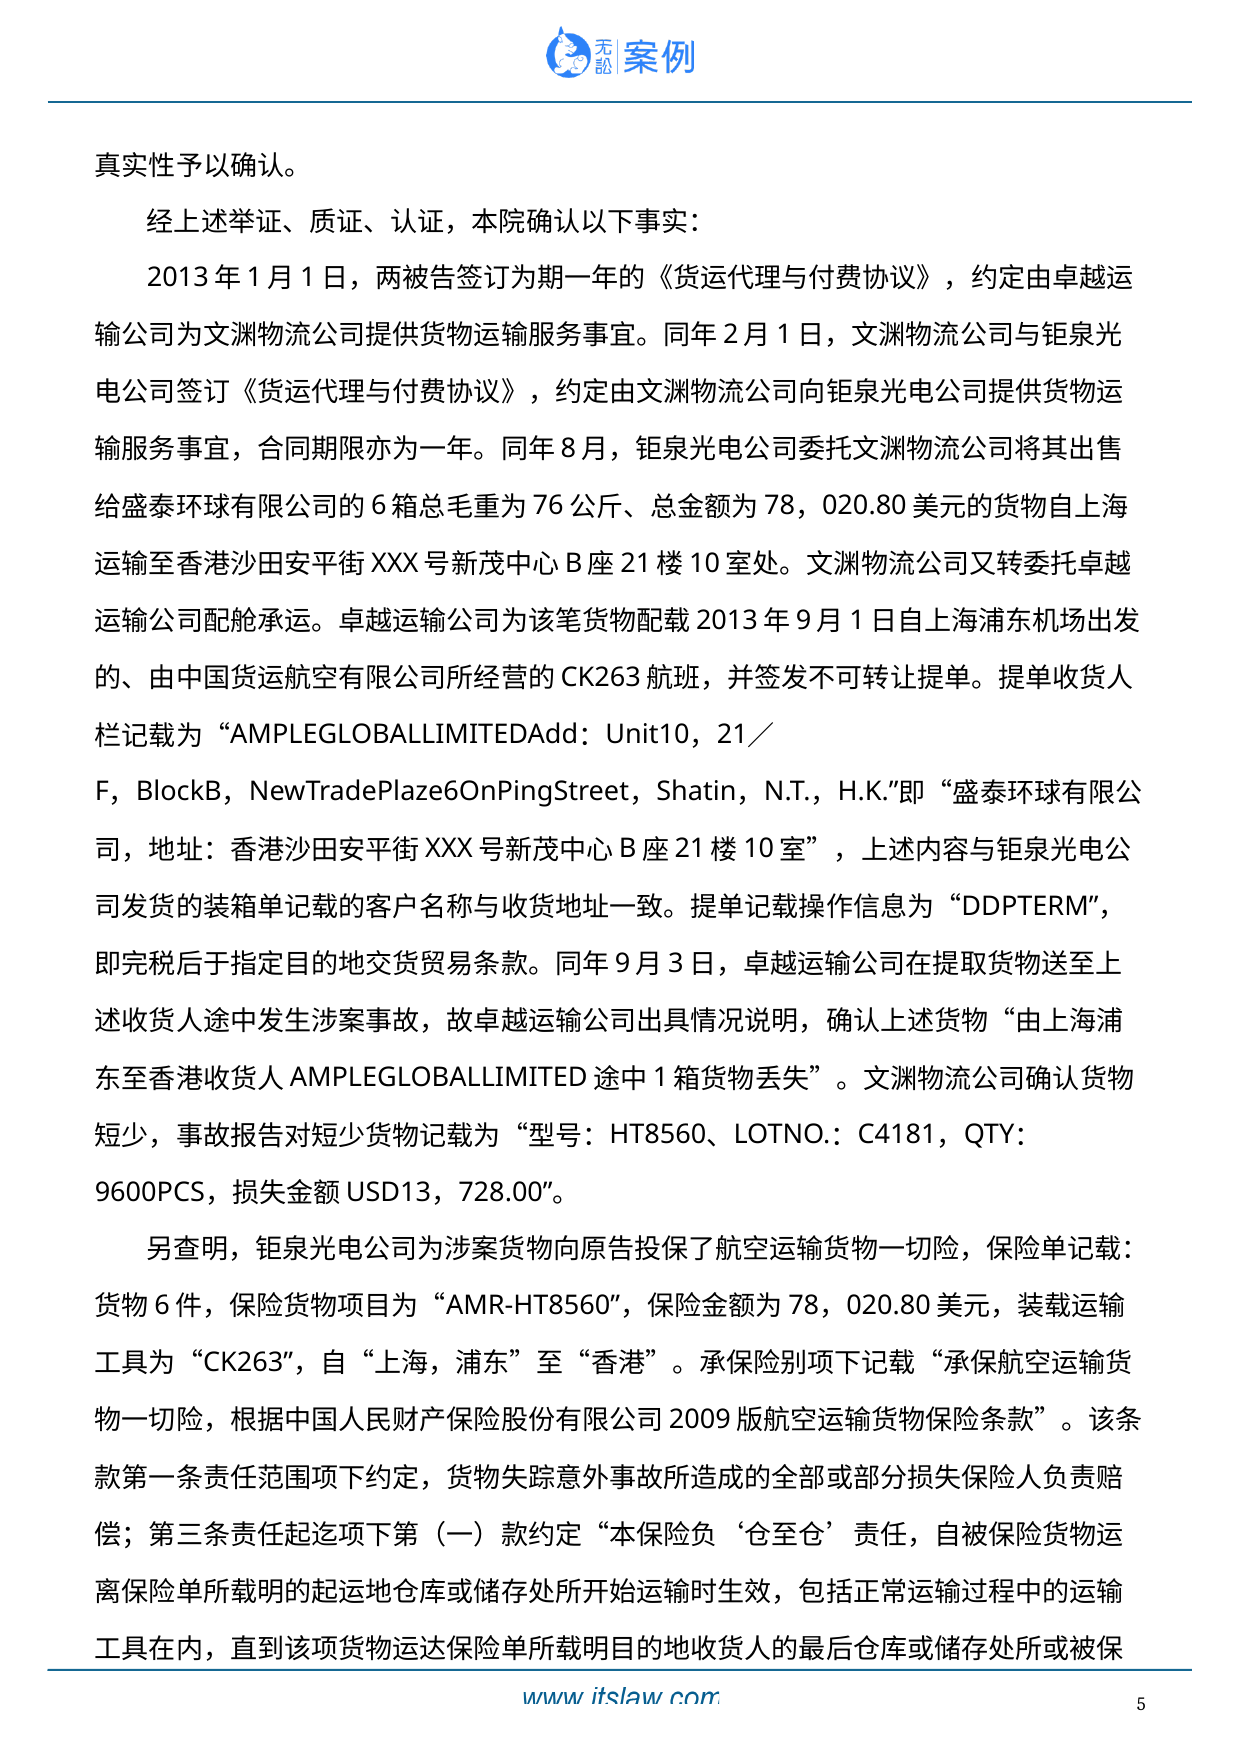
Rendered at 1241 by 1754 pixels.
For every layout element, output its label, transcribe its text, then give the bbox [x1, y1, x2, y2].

picture [523, 1687, 720, 1704]
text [94, 1224, 1146, 1669]
text 经上述举证、质证、认证，本院确认以下事实： [94, 198, 1146, 242]
picture [546, 26, 694, 78]
text 2013年1月1日，两被告签订为期一年的《货运代理与付费协议》，约定由卓越运输公司为文渊物流公司提供货物运输服务事宜。同年2月1日，文渊物流公司与钜泉光电公司签订《货运代理与付费协议》，约定由文渊物流公司向钜泉光电公司提供货物运输服务事宜，合同期限亦为一年。同年8月，钜泉光电公司委托文渊物流公司将其出售给盛泰环球有限公司的6箱总毛重为76公斤、总金额为78，020.80美元的货物自上海运输至香港沙田安平街XXX号新茂中心B座21楼10室处。文渊物流公司又转委托卓越运输公司配舱承运。卓越运输公司为该笔货物配载2013年9月1日自上海浦东机场出发的、由中国货运航空有限公司所经营的CK263航班，并签发不可转让提单。提单收货人栏记载为“AMPLEGLOBALLIMITEDAdd：Unit10，21／F，BlockB，NewTradePlaze6OnPingStreet，Shatin，N.T.，H.K.”即“盛泰环球有限公司，地址：香港沙田安平街XXX号新茂中心B座21楼10室”，上述内容与钜泉光电公司发货的装箱单记载的客户名称与收货地址一致。提单记载操作信息为“DDPTERM”，即完税后于指定目的地交货贸易条款。同年9月3日，卓越运输公司在提取货物送至上述收货人途中发生涉案事故，故卓越运输公司出具情况说明，确认上述货物“由上海浦东至香港收货人AMPLEGLOBALLIMITED途中1箱货物丢失”。文渊物流公司确认货物短少，事故报告对短少货物记载为“型号：HT8560、LOTNO.：C4181，QTY：9600PCS，损失金额USD13，728.00”。 [94, 253, 1146, 1213]
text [94, 85, 1146, 186]
